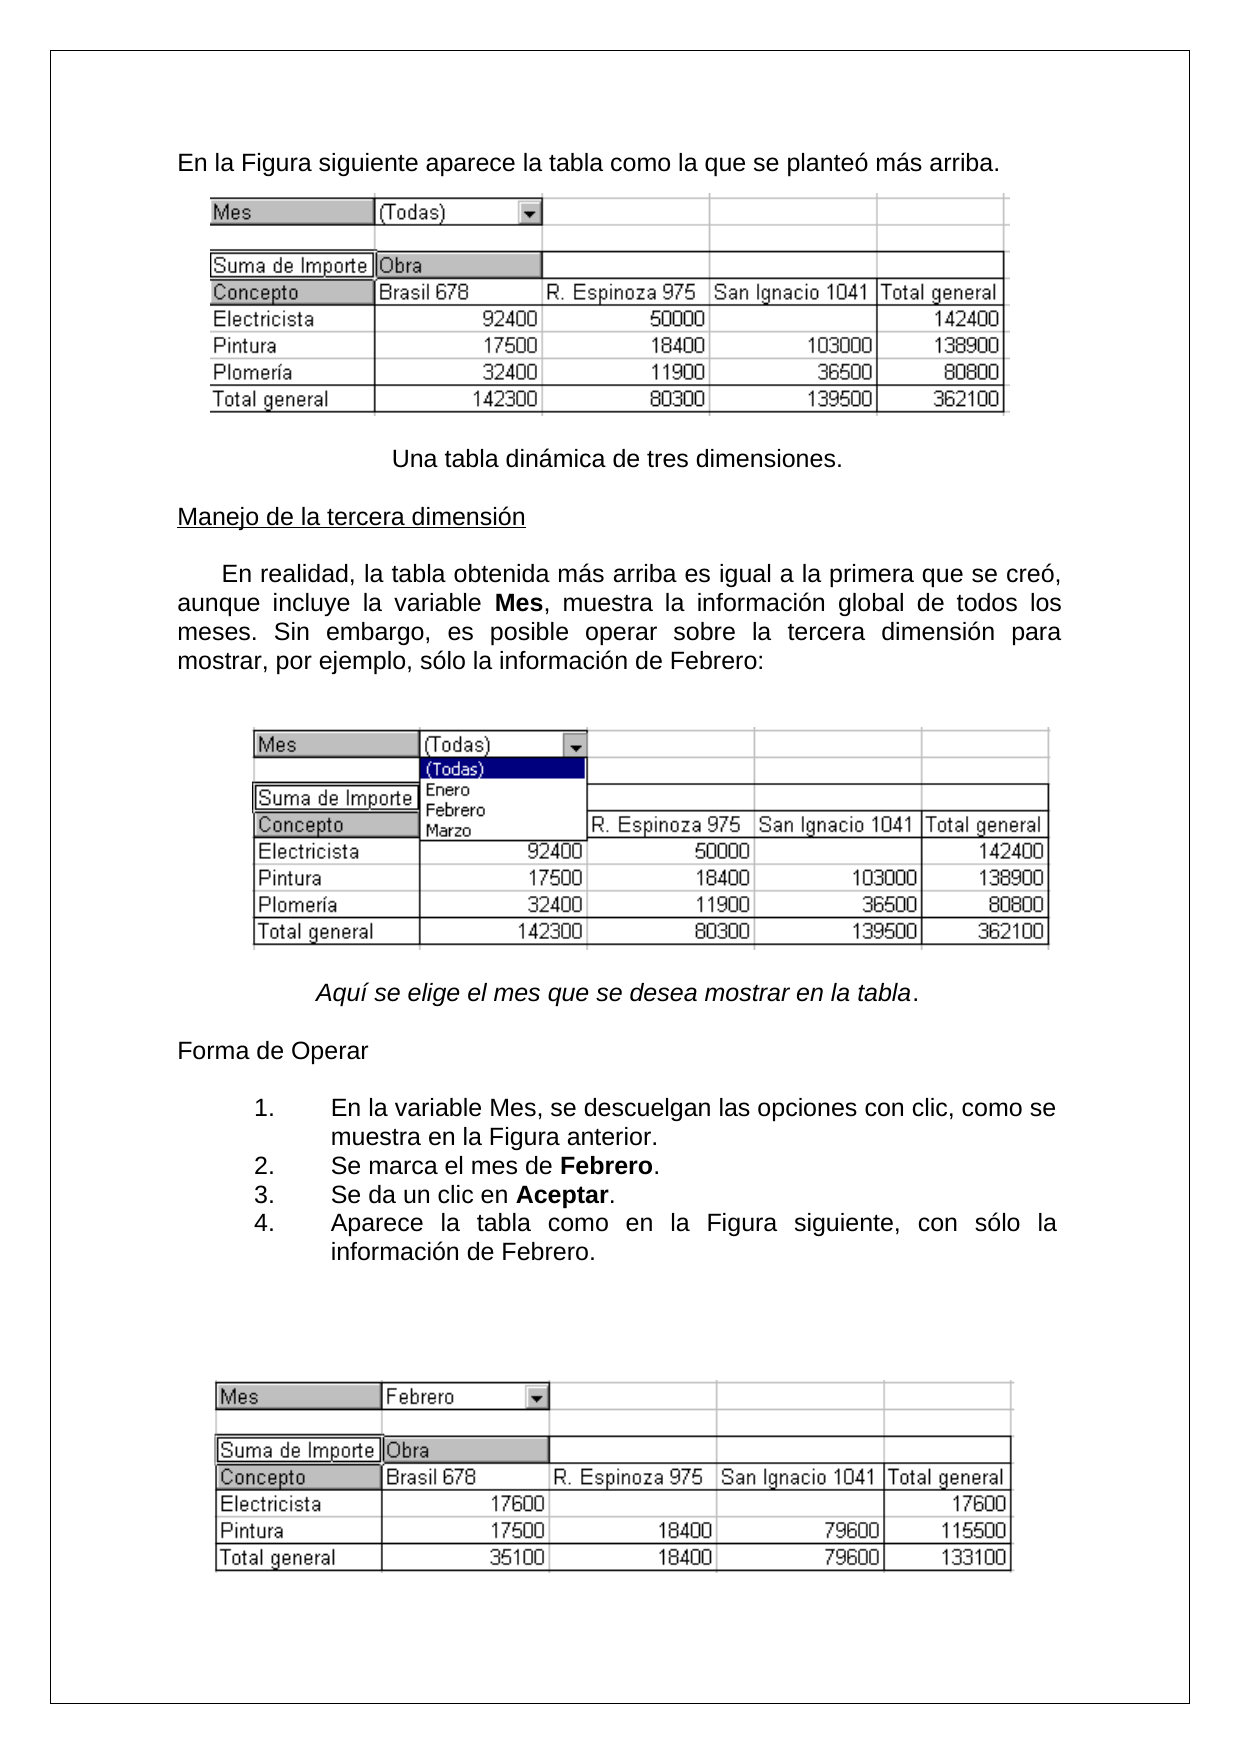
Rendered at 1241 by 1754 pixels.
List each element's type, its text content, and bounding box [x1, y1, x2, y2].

subtitle Manejo de la tercera dimensión [177, 502, 1058, 531]
picture [252, 727, 1051, 950]
list Una tabla dinámica de tres dimensiones. [177, 444, 1058, 473]
list En la variable Mes, se descuelgan las opciones con clic, como se muestra en la Figura anterior. [254, 1093, 1058, 1151]
list En realidad, la tabla obtenida más arriba es igual a la primera que se creó, aunque incluye la variable Mes, muestra la información global de todos los meses. Sin embargo, es posible operar sobre la tercera dimensión para mostrar, por ejemplo, sólo la información de Febrero: [177, 559, 1063, 674]
list Se da un clic en Aceptar. [254, 1180, 1058, 1208]
list En la Figura siguiente aparece la tabla como la que se planteó más arriba. [177, 147, 1058, 176]
picture [214, 1380, 1015, 1573]
list Se marca el mes de Febrero. [254, 1151, 1058, 1180]
list Aparece la tabla como en la Figura siguiente, con sólo la información de Febrero. [254, 1208, 1058, 1266]
text Forma de Operar [177, 1036, 1058, 1065]
picture [210, 193, 1010, 416]
text Aquí se elige el mes que se desea mostrar en la tabla. [177, 978, 1058, 1007]
